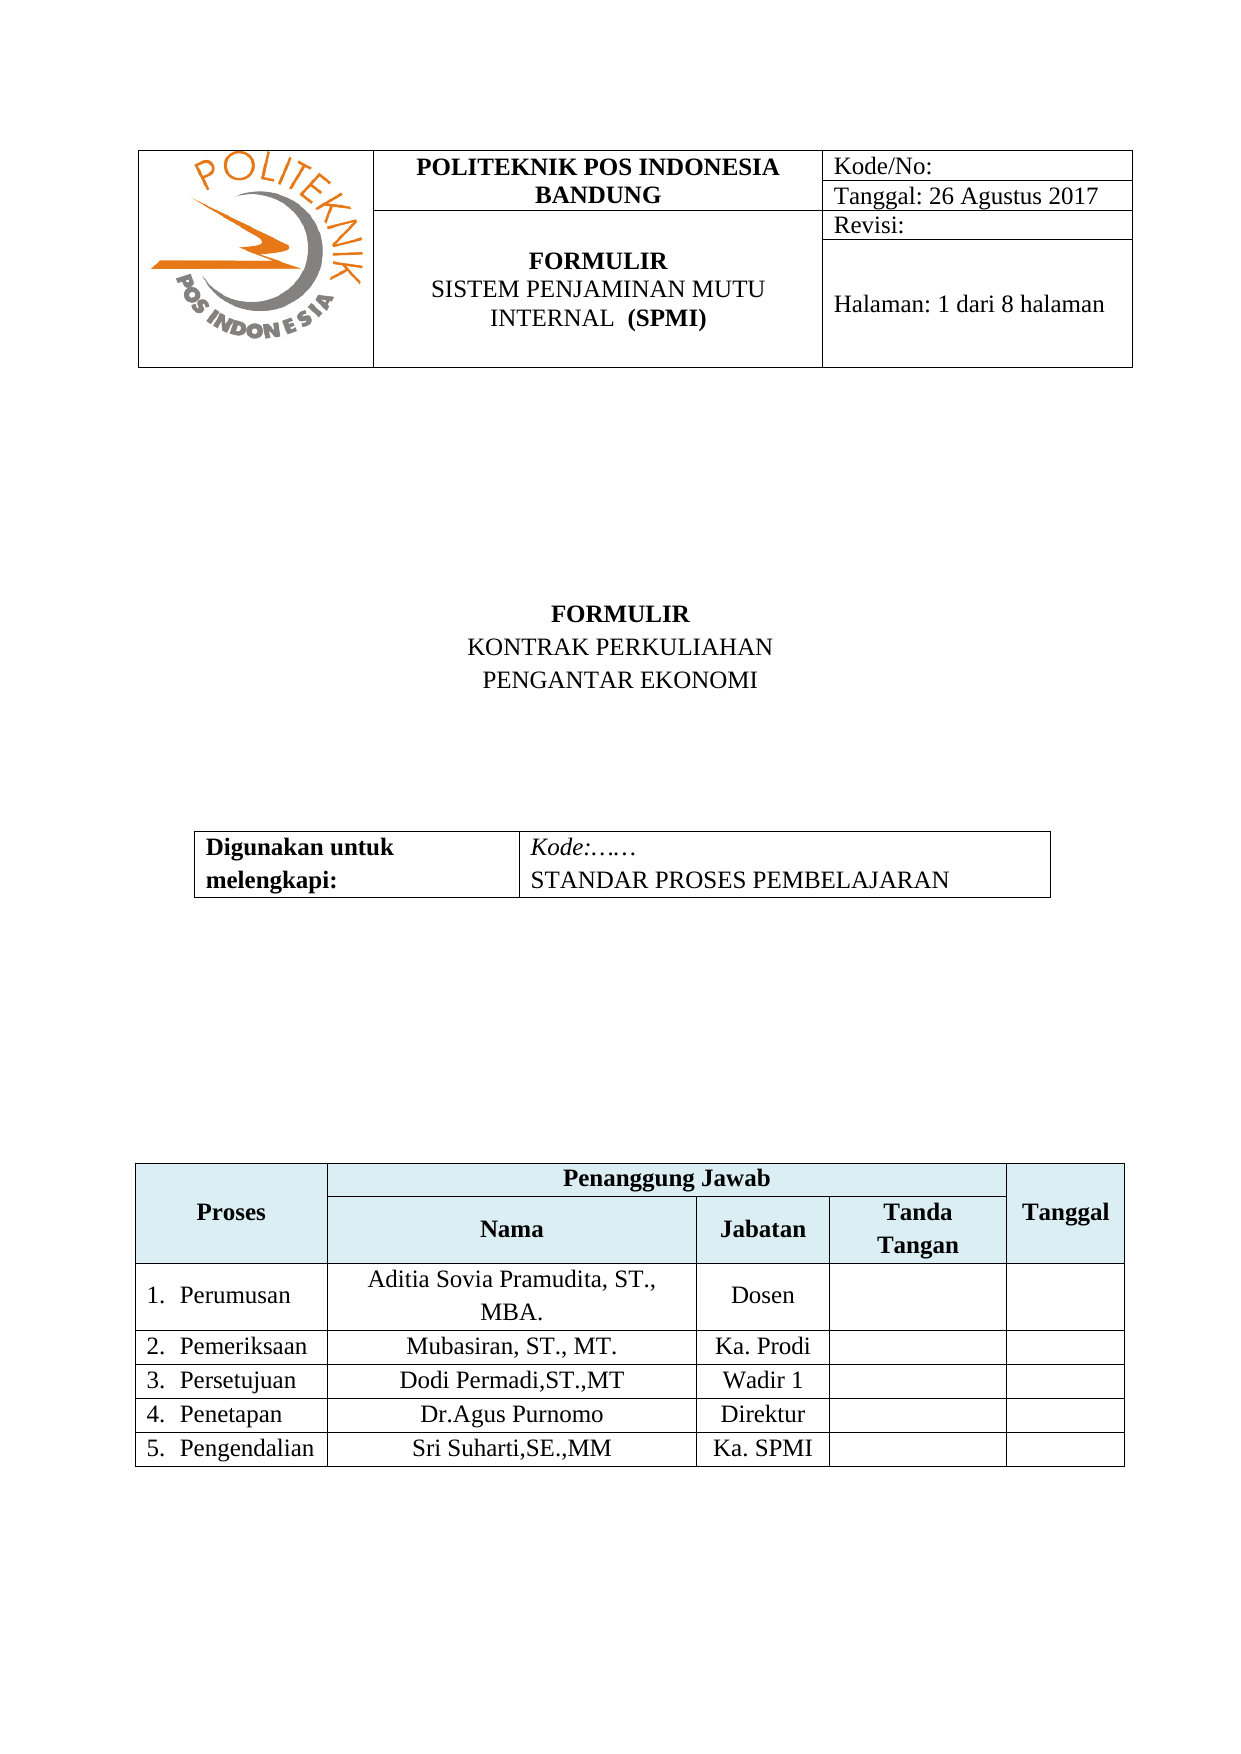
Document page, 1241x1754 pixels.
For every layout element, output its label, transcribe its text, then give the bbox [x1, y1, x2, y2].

table_cell Perumusan [136, 1264, 327, 1329]
text KONTRAK PERKULIAHAN [150, 632, 1090, 661]
table_header [139, 151, 373, 367]
table_cell Tanda Tangan [830, 1197, 1006, 1263]
table_header Penanggung Jawab [328, 1164, 1006, 1196]
table_cell Aditia Sovia Pramudita, ST., MBA. [328, 1264, 696, 1329]
table_cell [830, 1365, 1006, 1398]
table_cell [830, 1264, 1006, 1329]
table_header Kode:…… STANDAR PROSES PEMBELAJARAN [520, 832, 1050, 897]
table_cell Ka. SPMI [697, 1433, 829, 1466]
table_header Digunakan untuk melengkapi: [195, 832, 519, 897]
table_cell Jabatan [697, 1197, 829, 1263]
table_cell Pengendalian [136, 1433, 327, 1466]
table_cell Persetujuan [136, 1365, 327, 1398]
table_cell [830, 1331, 1006, 1363]
text PENGANTAR EKONOMI [150, 666, 1090, 694]
table_header Tanggal [1007, 1164, 1124, 1263]
table_cell Sri Suharti,SE.,MM [328, 1433, 696, 1466]
table_cell Ka. Prodi [697, 1331, 829, 1363]
table_cell [1007, 1365, 1124, 1398]
table_cell [1007, 1331, 1124, 1363]
table_cell Nama [328, 1197, 696, 1263]
table_cell Mubasiran, ST., MT. [328, 1331, 696, 1363]
text FORMULIR [150, 599, 1090, 628]
table_cell Dodi Permadi,ST.,MT [328, 1365, 696, 1398]
table_cell Direktur [697, 1399, 829, 1432]
table_cell Revisi: [823, 211, 1132, 239]
table_cell [1007, 1433, 1124, 1466]
picture [150, 151, 363, 339]
table_cell [830, 1433, 1006, 1466]
table_cell [830, 1399, 1006, 1432]
table_header Proses [136, 1164, 327, 1263]
table_header POLITEKNIK POS INDONESIA BANDUNG [374, 151, 822, 209]
table_cell Dosen [697, 1264, 829, 1329]
table_cell Tanggal: 26 Agustus 2017 [823, 181, 1132, 209]
table_cell Wadir 1 [697, 1365, 829, 1398]
table_cell Halaman: 1 dari 8 halaman [823, 240, 1132, 367]
table_cell Dr.Agus Purnomo [328, 1399, 696, 1432]
table_cell [1007, 1399, 1124, 1432]
table_cell [1007, 1264, 1124, 1329]
table_header Kode/No: [823, 151, 1132, 180]
table_cell FORMULIR SISTEM PENJAMINAN MUTU INTERNAL (SPMI) [374, 211, 822, 367]
table_cell Pemeriksaan [136, 1331, 327, 1363]
table_cell Penetapan [136, 1399, 327, 1432]
